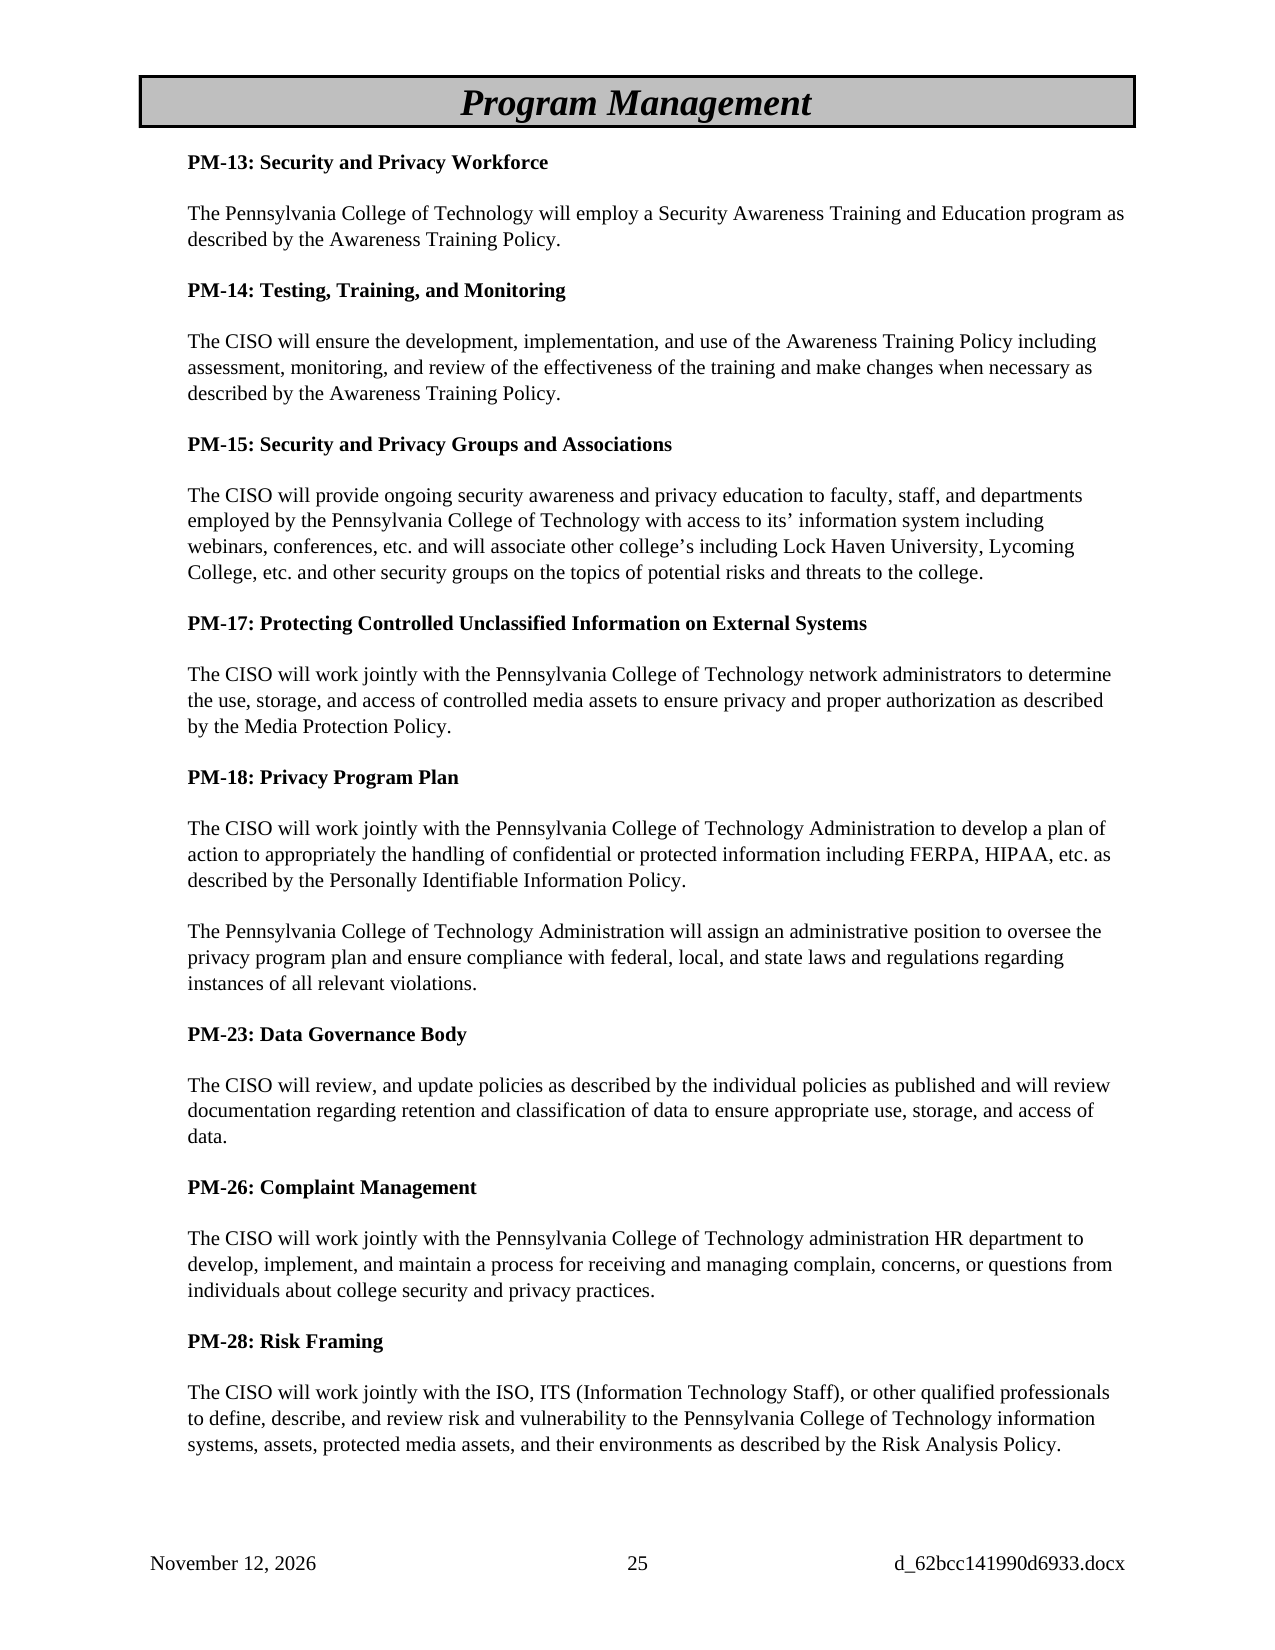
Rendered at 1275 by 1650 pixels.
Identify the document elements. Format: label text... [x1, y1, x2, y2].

text The CISO will work jointly with the Pennsylvania College of Technology Administration to develop a plan of action to appropriately the handling of confidential or protected information including FERPA, HIPAA, etc. as described by the Personally Identifiable Information Policy. [187, 816, 1125, 892]
text PM-18: Privacy Program Plan [187, 765, 1125, 789]
text The CISO will review, and update policies as described by the individual policies as published and will review documentation regarding retention and classification of data to ensure appropriate use, storage, and access of data. [187, 1072, 1125, 1148]
text The Pennsylvania College of Technology Administration will assign an administrative position to oversee the privacy program plan and ensure compliance with federal, local, and state laws and regulations regarding instances of all relevant violations. [187, 919, 1125, 995]
text The CISO will work jointly with the Pennsylvania College of Technology administration HR department to develop, implement, and maintain a process for receiving and managing complain, concerns, or questions from individuals about college security and privacy practices. [187, 1226, 1125, 1302]
text The CISO will ensure the development, implementation, and use of the Awareness Training Policy including assessment, monitoring, and review of the effectiveness of the training and make changes when necessary as described by the Awareness Training Policy. [187, 329, 1125, 405]
text PM-13: Security and Privacy Workforce [187, 150, 1125, 174]
text The CISO will work jointly with the ISO, ITS (Information Technology Staff), or other qualified professionals to define, describe, and review risk and vulnerability to the Pennsylvania College of Technology information systems, assets, protected media assets, and their environments as described by the Risk Analysis Policy. [187, 1380, 1125, 1456]
text PM-23: Data Governance Body [187, 1022, 1125, 1046]
text PM-28: Risk Framing [187, 1329, 1125, 1353]
text The CISO will provide ongoing security awareness and privacy education to faculty, staff, and departments employed by the Pennsylvania College of Technology with access to its’ information system including webinars, conferences, etc. and will associate other college’s including Lock Haven University, Lycoming College, etc. and other security groups on the topics of potential risks and threats to the college. [187, 482, 1125, 584]
text PM-17: Protecting Controlled Unclassified Information on External Systems [187, 611, 1125, 635]
text PM-26: Complaint Management [187, 1175, 1125, 1199]
text The CISO will work jointly with the Pennsylvania College of Technology network administrators to determine the use, storage, and access of controlled media assets to ensure privacy and proper authorization as described by the Media Protection Policy. [187, 662, 1125, 738]
text PM-14: Testing, Training, and Monitoring [187, 278, 1125, 302]
text The Pennsylvania College of Technology will employ a Security Awareness Training and Education program as described by the Awareness Training Policy. [187, 201, 1125, 251]
text PM-15: Security and Privacy Groups and Associations [187, 432, 1125, 456]
